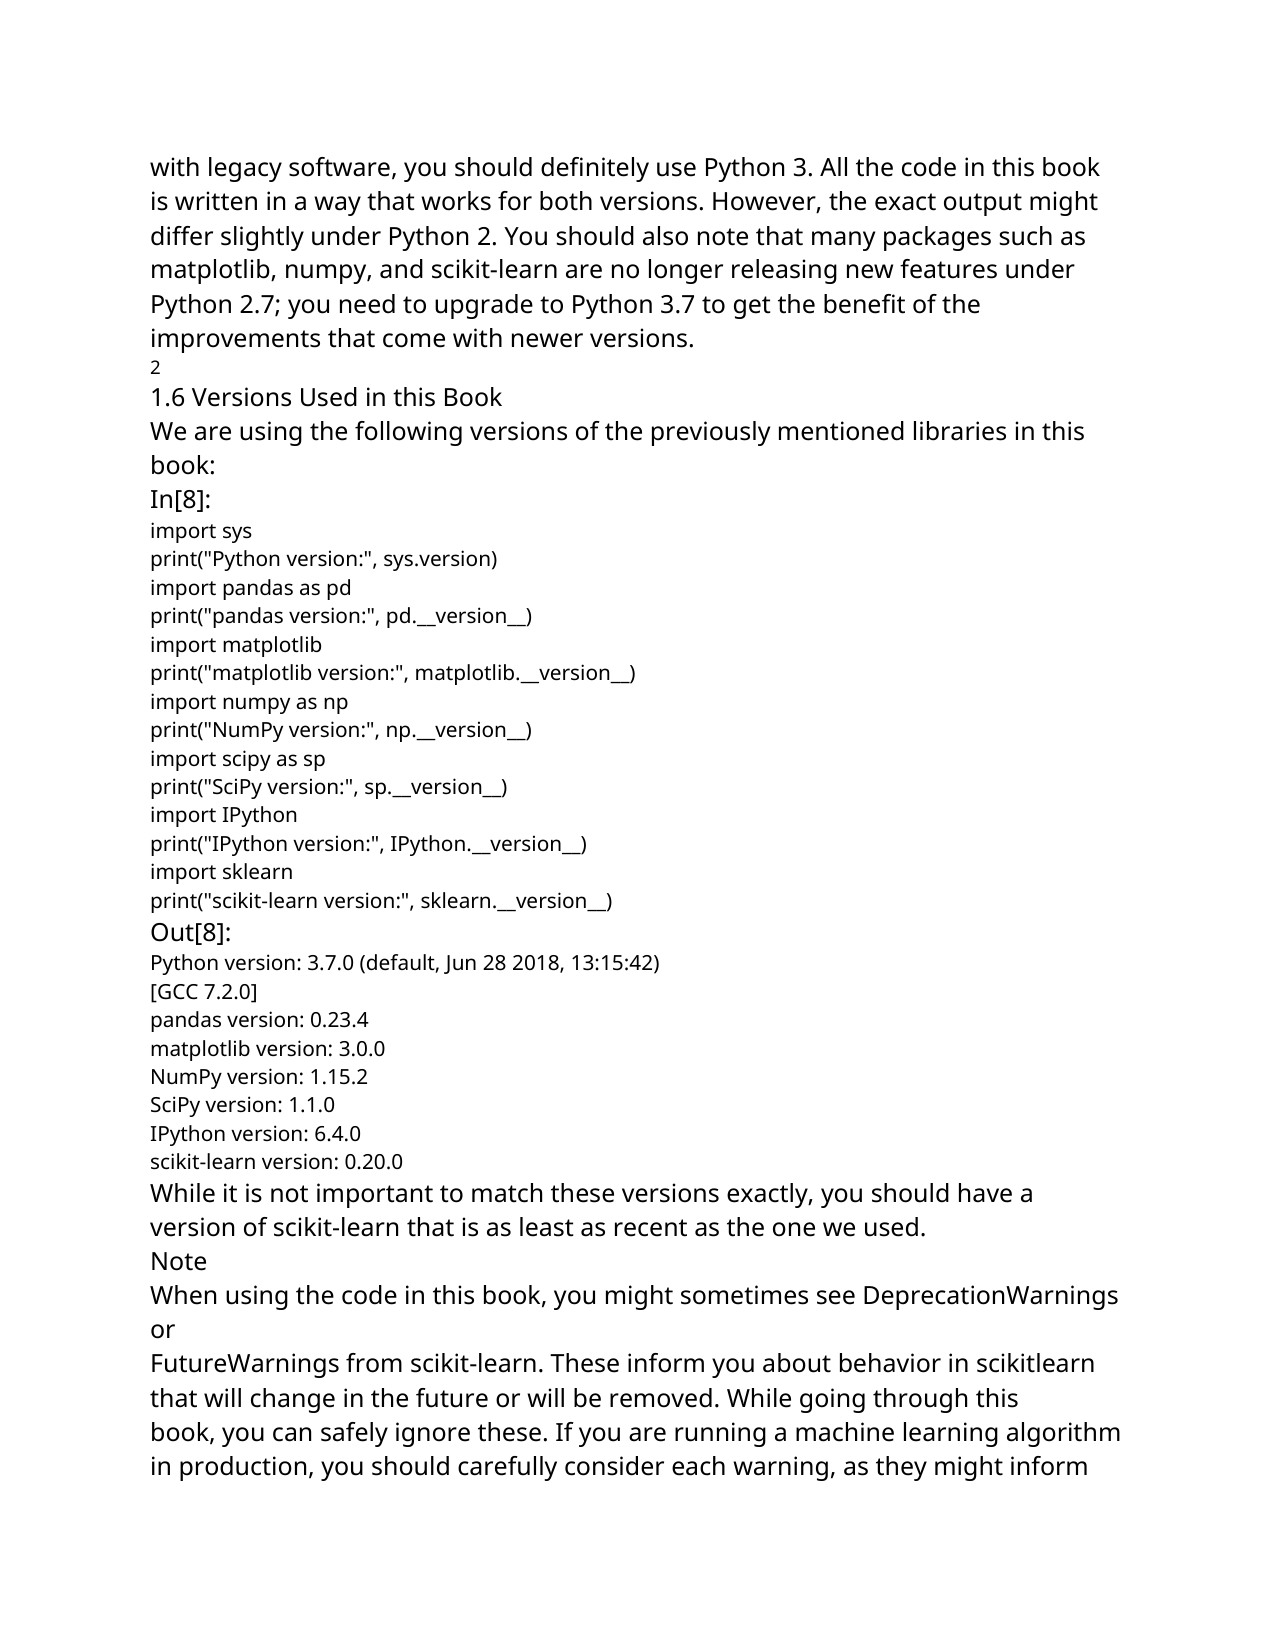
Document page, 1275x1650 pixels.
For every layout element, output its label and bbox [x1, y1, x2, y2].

text [150, 150, 1125, 1482]
